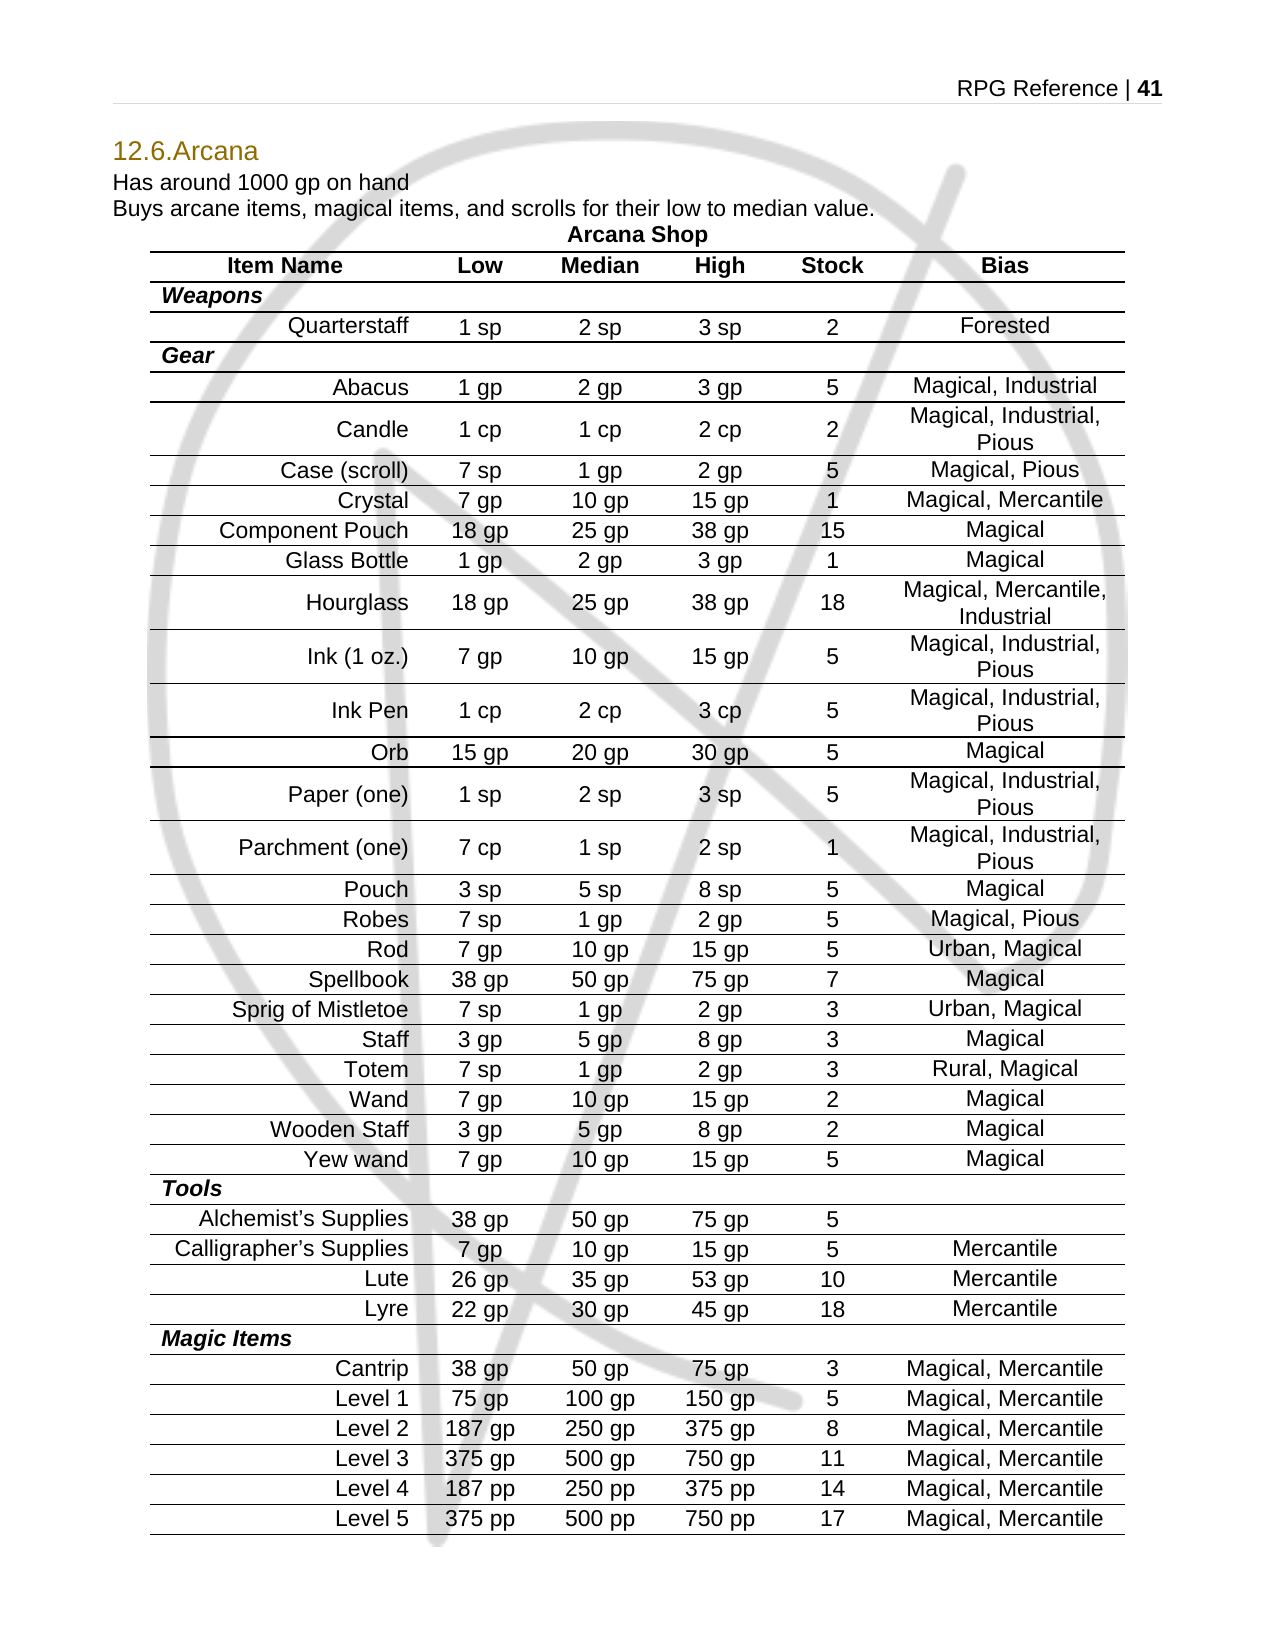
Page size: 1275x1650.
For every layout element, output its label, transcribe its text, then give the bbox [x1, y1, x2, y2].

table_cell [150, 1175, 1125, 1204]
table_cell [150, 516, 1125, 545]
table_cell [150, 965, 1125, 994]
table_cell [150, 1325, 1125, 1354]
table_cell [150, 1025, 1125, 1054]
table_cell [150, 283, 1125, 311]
subtitle Arcana [112, 135, 1162, 166]
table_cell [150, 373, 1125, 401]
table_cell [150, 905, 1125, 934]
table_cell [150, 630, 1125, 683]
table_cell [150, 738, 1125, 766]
text Buys arcane items, magical items, and scrolls for their low to median value. [112, 195, 1162, 221]
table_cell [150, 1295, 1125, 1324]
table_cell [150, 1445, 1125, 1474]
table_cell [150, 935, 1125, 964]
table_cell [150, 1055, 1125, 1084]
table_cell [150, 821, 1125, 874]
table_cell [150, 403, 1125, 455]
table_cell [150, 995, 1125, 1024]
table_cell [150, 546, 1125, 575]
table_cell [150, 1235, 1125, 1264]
text Has around 1000 gp on hand [112, 169, 1162, 195]
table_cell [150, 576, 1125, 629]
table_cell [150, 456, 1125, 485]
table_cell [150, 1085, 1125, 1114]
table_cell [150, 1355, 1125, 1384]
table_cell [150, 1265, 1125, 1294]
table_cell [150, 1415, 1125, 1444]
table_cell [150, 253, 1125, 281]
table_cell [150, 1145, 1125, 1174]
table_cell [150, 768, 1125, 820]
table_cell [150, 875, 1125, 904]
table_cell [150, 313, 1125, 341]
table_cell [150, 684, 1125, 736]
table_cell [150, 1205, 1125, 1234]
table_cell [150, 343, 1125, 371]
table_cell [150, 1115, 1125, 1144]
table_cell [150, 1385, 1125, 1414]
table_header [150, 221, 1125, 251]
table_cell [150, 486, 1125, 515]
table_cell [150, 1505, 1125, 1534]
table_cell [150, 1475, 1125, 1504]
